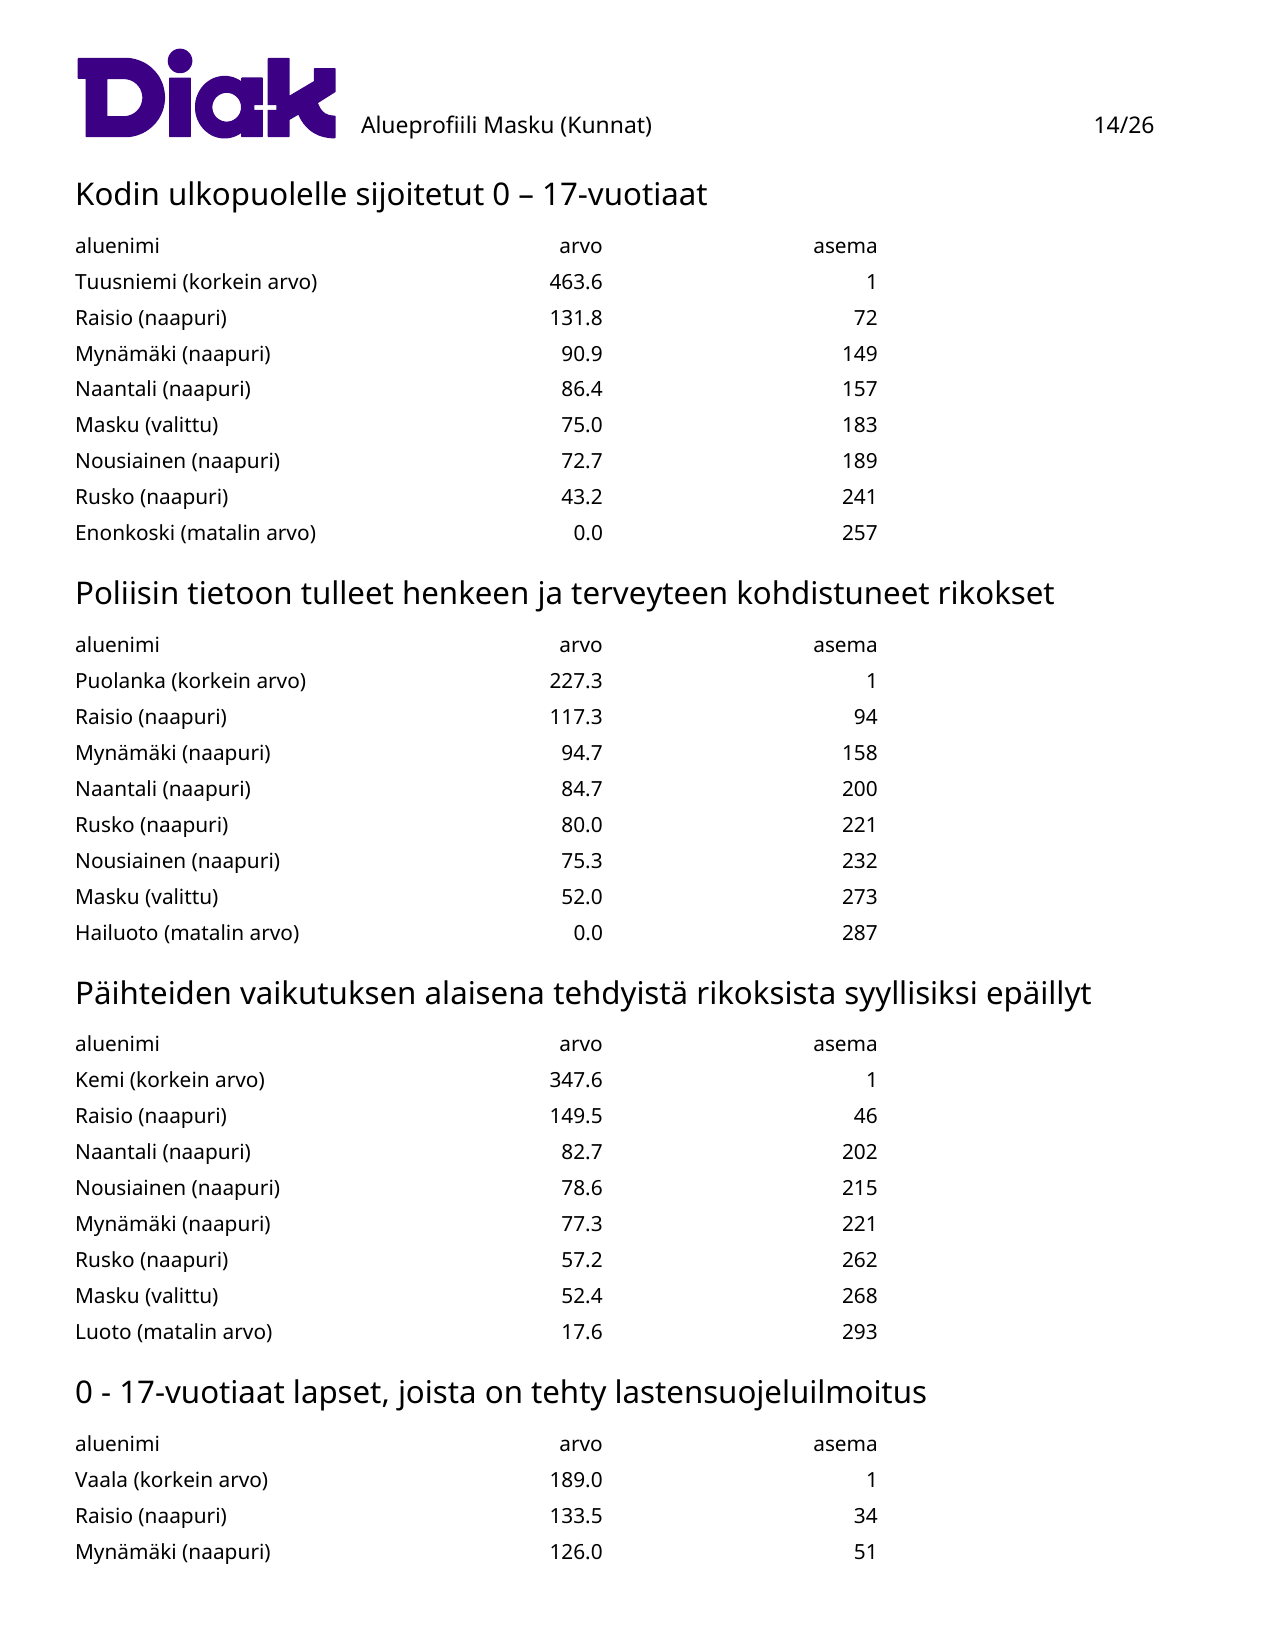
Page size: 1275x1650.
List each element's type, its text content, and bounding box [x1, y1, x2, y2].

table_cell 149 [614, 335, 889, 371]
table_cell 75.0 [339, 407, 614, 443]
table_cell Nousiainen (naapuri) [64, 443, 339, 479]
table_cell Masku (valittu) [64, 407, 339, 443]
table_cell Mynämäki (naapuri) [64, 335, 339, 371]
table_header aluenimi [64, 227, 339, 263]
subtitle 0 - 17-vuotiaat lapset, joista on tehty lastensuojeluilmoitus [75, 1370, 1200, 1413]
table_cell 86.4 [339, 371, 614, 407]
table_cell 1 [614, 663, 889, 698]
table_cell 117.3 [339, 698, 614, 734]
table_cell 46 [614, 1098, 889, 1134]
table_cell 1 [614, 263, 889, 299]
table_cell Enonkoski (matalin arvo) [64, 515, 339, 551]
table_header arvo [339, 227, 614, 263]
table_cell 221 [614, 1206, 889, 1241]
subtitle Kodin ulkopuolelle sijoitetut 0 – 17-vuotiaat [75, 172, 1200, 214]
table_cell 0.0 [339, 515, 614, 551]
table_cell Naantali (naapuri) [64, 371, 339, 407]
table_cell 149.5 [339, 1098, 614, 1134]
table_cell Kemi (korkein arvo) [64, 1062, 339, 1098]
table_cell Rusko (naapuri) [64, 479, 339, 514]
table_cell 94 [614, 698, 889, 734]
table_cell 78.6 [339, 1170, 614, 1206]
table_cell 43.2 [339, 479, 614, 514]
table_cell 34 [614, 1497, 889, 1533]
table_cell Mynämäki (naapuri) [64, 734, 339, 770]
table_cell Mynämäki (naapuri) [64, 1206, 339, 1241]
table_cell 82.7 [339, 1134, 614, 1169]
table_cell Raisio (naapuri) [64, 698, 339, 734]
table_header asema [614, 1425, 889, 1461]
table_cell 293 [614, 1313, 889, 1349]
table_cell Tuusniemi (korkein arvo) [64, 263, 339, 299]
table_header arvo [339, 1026, 614, 1062]
table_cell 241 [614, 479, 889, 514]
table_cell 157 [614, 371, 889, 407]
table_cell 75.3 [339, 842, 614, 878]
table_header asema [614, 1026, 889, 1062]
table_cell 189 [614, 443, 889, 479]
table_cell Vaala (korkein arvo) [64, 1461, 339, 1497]
table_cell Nousiainen (naapuri) [64, 1170, 339, 1206]
table_cell Naantali (naapuri) [64, 1134, 339, 1169]
table_cell 257 [614, 515, 889, 551]
table_cell 158 [614, 734, 889, 770]
table_cell 80.0 [339, 806, 614, 842]
table_cell 57.2 [339, 1241, 614, 1277]
table_cell 72.7 [339, 443, 614, 479]
table_cell 347.6 [339, 1062, 614, 1098]
table_header aluenimi [64, 1425, 339, 1461]
table_cell 463.6 [339, 263, 614, 299]
subtitle Päihteiden vaikutuksen alaisena tehdyistä rikoksista syyllisiksi epäillyt [75, 971, 1200, 1013]
table_cell 131.8 [339, 299, 614, 335]
table_cell Hailuoto (matalin arvo) [64, 914, 339, 950]
table_cell 227.3 [339, 663, 614, 698]
table_cell 17.6 [339, 1313, 614, 1349]
table_cell 77.3 [339, 1206, 614, 1241]
table_cell 273 [614, 878, 889, 914]
table_cell Masku (valittu) [64, 878, 339, 914]
table_cell 0.0 [339, 914, 614, 950]
table_header asema [614, 626, 889, 662]
table_cell 268 [614, 1278, 889, 1313]
table_cell 94.7 [339, 734, 614, 770]
table_cell 52.0 [339, 878, 614, 914]
table_cell 52.4 [339, 1278, 614, 1313]
table_cell Masku (valittu) [64, 1278, 339, 1313]
table_cell 262 [614, 1241, 889, 1277]
table_cell 183 [614, 407, 889, 443]
table_header aluenimi [64, 626, 339, 662]
table_cell Naantali (naapuri) [64, 770, 339, 806]
table_header arvo [339, 626, 614, 662]
table_cell Rusko (naapuri) [64, 806, 339, 842]
table_cell 200 [614, 770, 889, 806]
table_cell Luoto (matalin arvo) [64, 1313, 339, 1349]
table_cell 215 [614, 1170, 889, 1206]
table_cell 1 [614, 1461, 889, 1497]
table_cell 72 [614, 299, 889, 335]
table_cell Raisio (naapuri) [64, 299, 339, 335]
subtitle Poliisin tietoon tulleet henkeen ja terveyteen kohdistuneet rikokset [75, 571, 1200, 614]
table_cell Raisio (naapuri) [64, 1497, 339, 1533]
table_cell 90.9 [339, 335, 614, 371]
table_cell Puolanka (korkein arvo) [64, 663, 339, 698]
table_cell Raisio (naapuri) [64, 1098, 339, 1134]
table_cell 202 [614, 1134, 889, 1169]
table_cell Nousiainen (naapuri) [64, 842, 339, 878]
table_cell Mynämäki (naapuri) [64, 1533, 339, 1569]
table_cell 232 [614, 842, 889, 878]
table_cell 1 [614, 1062, 889, 1098]
table_cell 189.0 [339, 1461, 614, 1497]
table_cell 133.5 [339, 1497, 614, 1533]
table_header aluenimi [64, 1026, 339, 1062]
table_header asema [614, 227, 889, 263]
table_header arvo [339, 1425, 614, 1461]
table_cell 221 [614, 806, 889, 842]
table_cell Rusko (naapuri) [64, 1241, 339, 1277]
table_cell 126.0 [339, 1533, 614, 1569]
table_cell 51 [614, 1533, 889, 1569]
table_cell 287 [614, 914, 889, 950]
table_cell 84.7 [339, 770, 614, 806]
